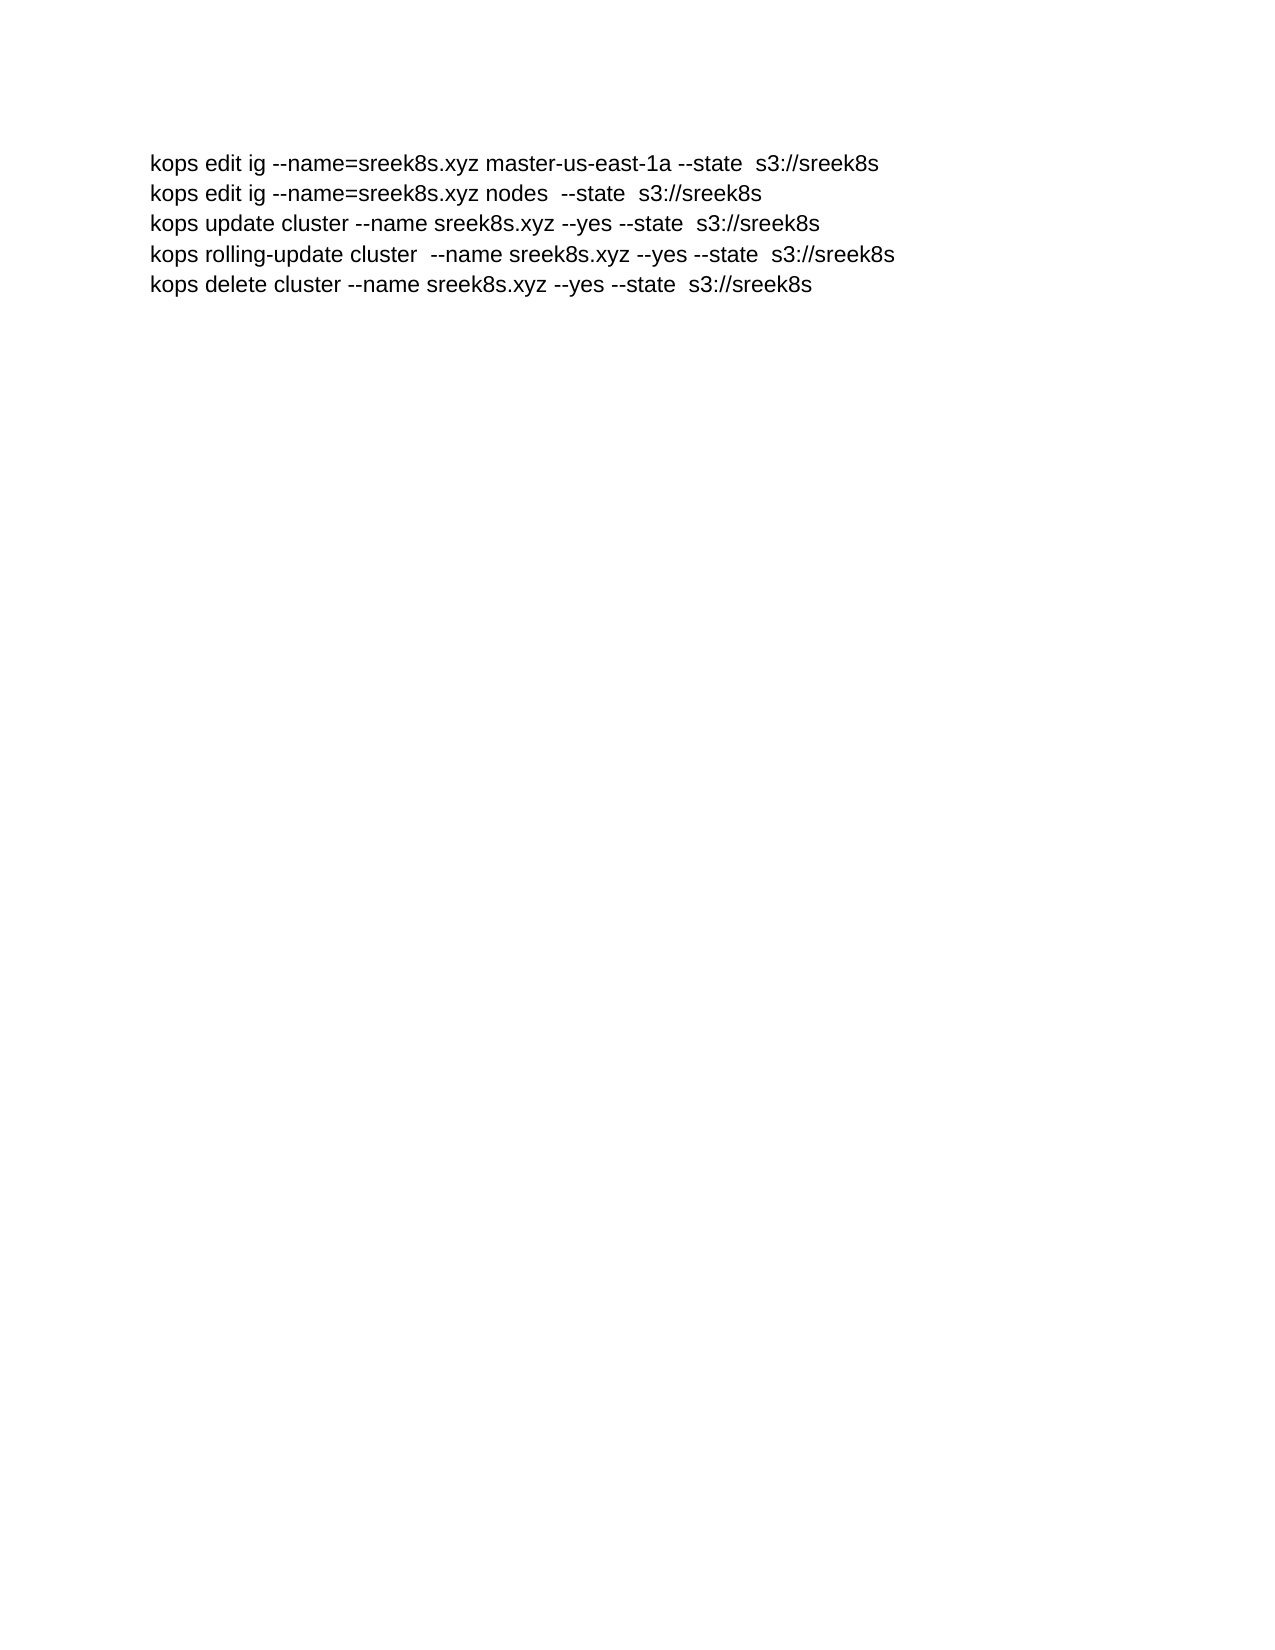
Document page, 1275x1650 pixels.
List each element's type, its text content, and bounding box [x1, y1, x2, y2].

text kops edit ig --name=sreek8s.xyz nodes --state s3://sreek8s [150, 180, 1125, 207]
text kops update cluster --name sreek8s.xyz --yes --state s3://sreek8s [150, 210, 1125, 237]
text kops rolling-update cluster --name sreek8s.xyz --yes --state s3://sreek8s [150, 241, 1125, 267]
text kops delete cluster --name sreek8s.xyz --yes --state s3://sreek8s [150, 271, 1125, 297]
text kops edit ig --name=sreek8s.xyz master-us-east-1a --state s3://sreek8s [150, 150, 1125, 176]
